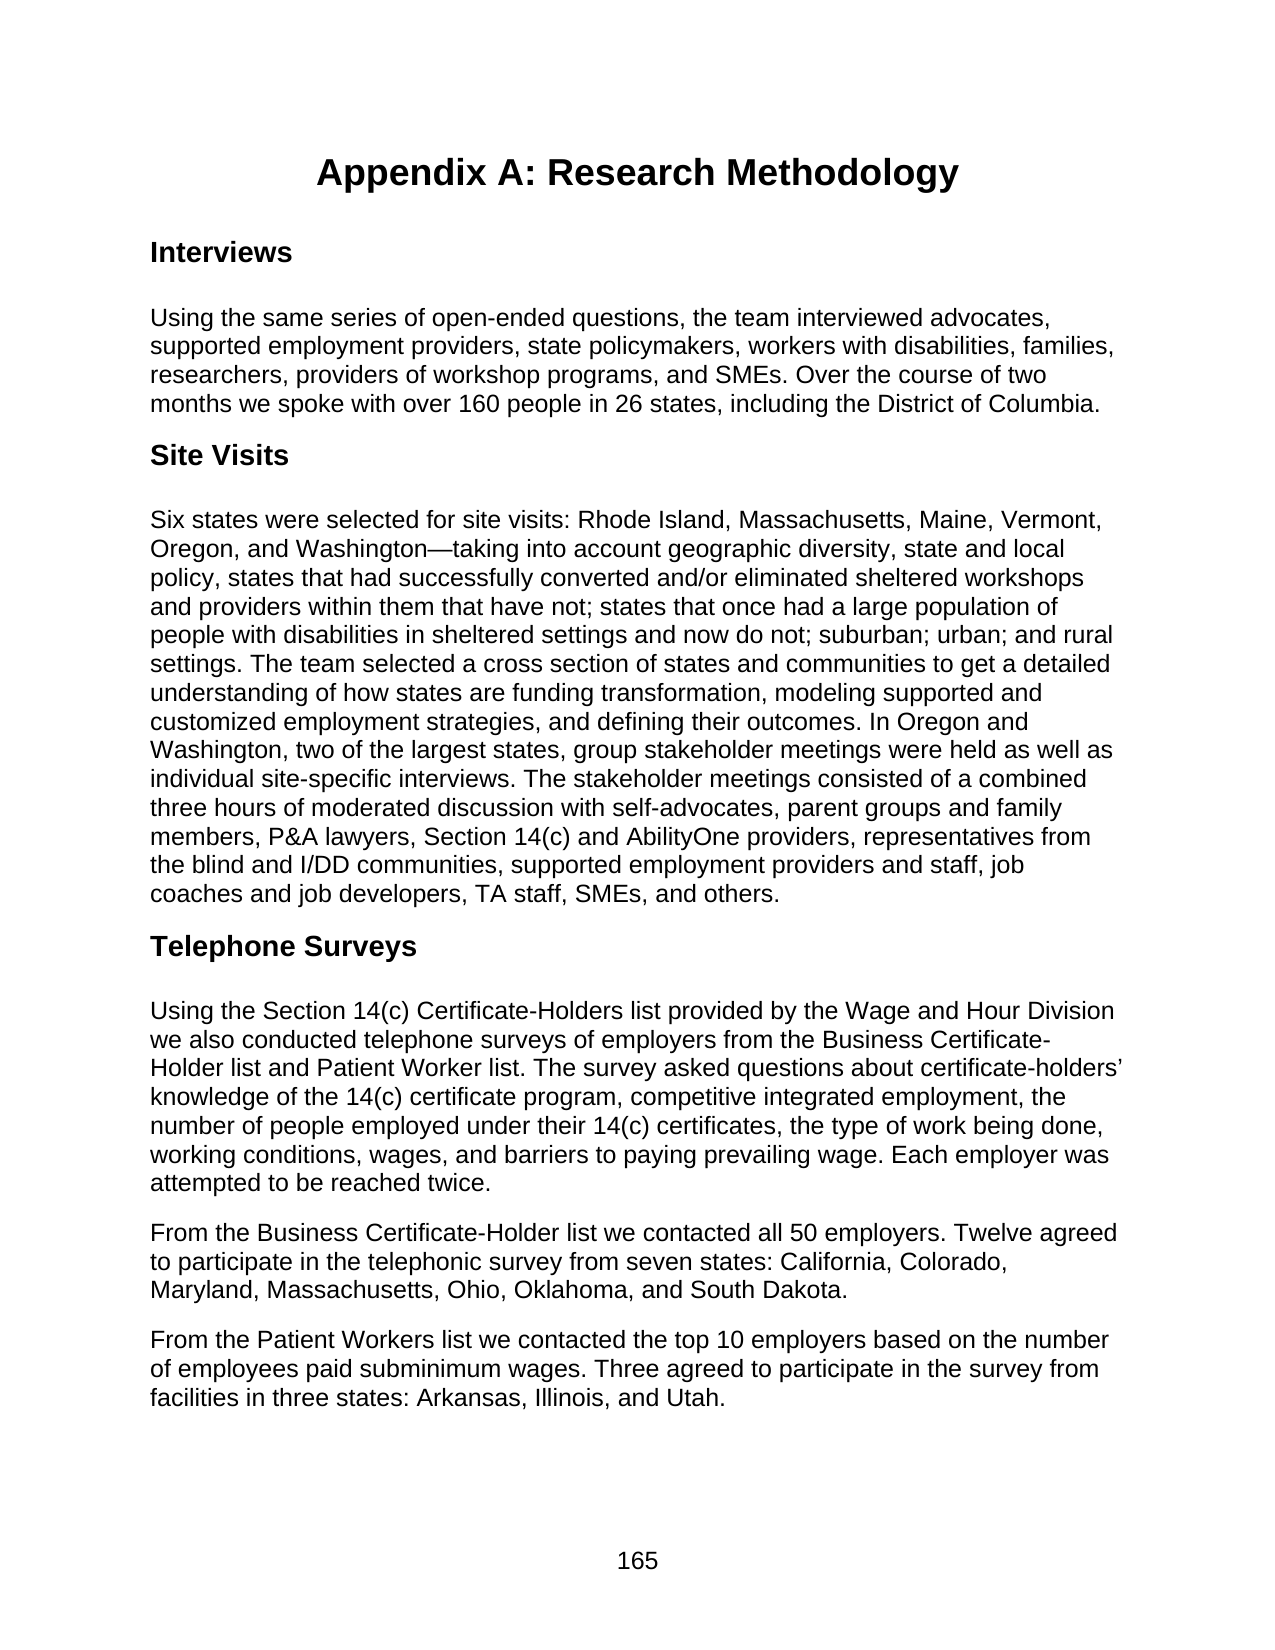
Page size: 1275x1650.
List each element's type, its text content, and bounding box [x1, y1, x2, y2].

text From the Patient Workers list we contacted the top 10 employers based on the number of employees paid subminimum wages. Three agreed to participate in the survey from facilities in three states: Arkansas, Illinois, and Utah. [150, 1325, 1125, 1411]
text Using the Section 14(c) Certificate-Holders list provided by the Wage and Hour Division we also conducted telephone surveys of employers from the Business Certificate-Holder list and Patient Worker list. The survey asked questions about certificate-holders’ knowledge of the 14(c) certificate program, competitive integrated employment, the number of people employed under their 14(c) certificates, the type of work being done, working conditions, wages, and barriers to paying prevailing wage. Each employer was attempted to be reached twice. [150, 996, 1125, 1197]
subtitle Telephone Surveys [150, 929, 1125, 962]
text From the Business Certificate-Holder list we contacted all 50 employers. Twelve agreed to participate in the telephonic survey from seven states: California, Colorado, Maryland, Massachusetts, Ohio, Oklahoma, and South Dakota. [150, 1218, 1125, 1304]
text Six states were selected for site visits: Rhode Island, Massachusetts, Maine, Vermont, Oregon, and Washington—taking into account geographic diversity, state and local policy, states that had successfully converted and/or eliminated sheltered workshops and providers within them that have not; states that once had a large population of people with disabilities in sheltered settings and now do not; suburban; urban; and rural settings. The team selected a cross section of states and communities to get a detailed understanding of how states are funding transformation, modeling supported and customized employment strategies, and defining their outcomes. In Oregon and Washington, two of the largest states, group stakeholder meetings were held as well as individual site-specific interviews. The stakeholder meetings consisted of a combined three hours of moderated discussion with self-advocates, parent groups and family members, P&A lawyers, Section 14(c) and AbilityOne providers, representatives from the blind and I/DD communities, supported employment providers and staff, job coaches and job developers, TA staff, SMEs, and others. [150, 506, 1125, 908]
subtitle Interviews [150, 236, 1125, 269]
text Using the same series of open-ended questions, the team interviewed advocates, supported employment providers, state policymakers, workers with disabilities, families, researchers, providers of workshop programs, and SMEs. Over the course of two months we spoke with over 160 people in 26 states, including the District of Columbia. [150, 303, 1125, 418]
subtitle Site Visits [150, 438, 1125, 472]
subtitle Appendix A: Research Methodology [150, 150, 1125, 193]
